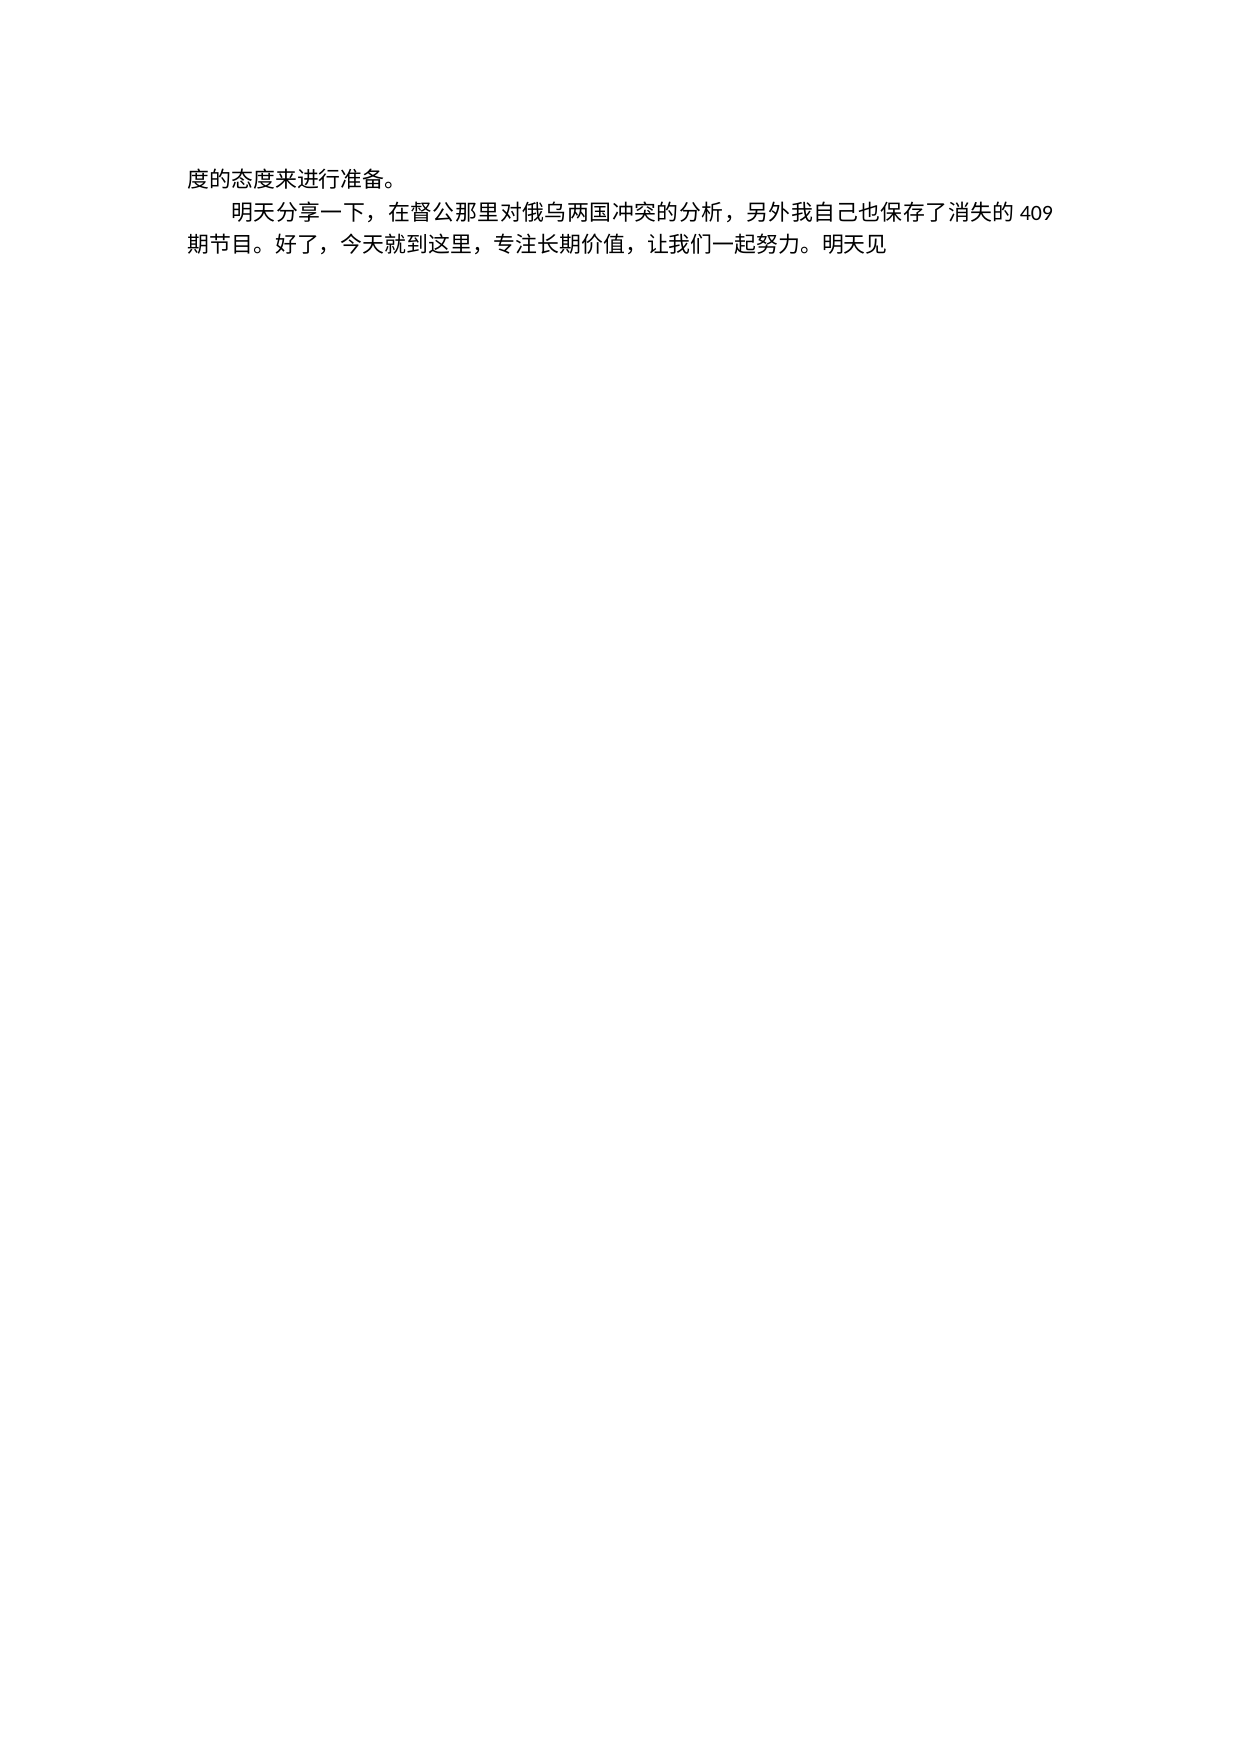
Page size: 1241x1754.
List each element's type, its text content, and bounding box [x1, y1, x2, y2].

text 明天分享一下，在督公那里对俄乌两国冲突的分析，另外我自己也保存了消失的409期节目。好了，今天就到这里，专注长期价值，让我们一起努力。明天见 [187, 194, 1053, 259]
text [187, 162, 1053, 194]
